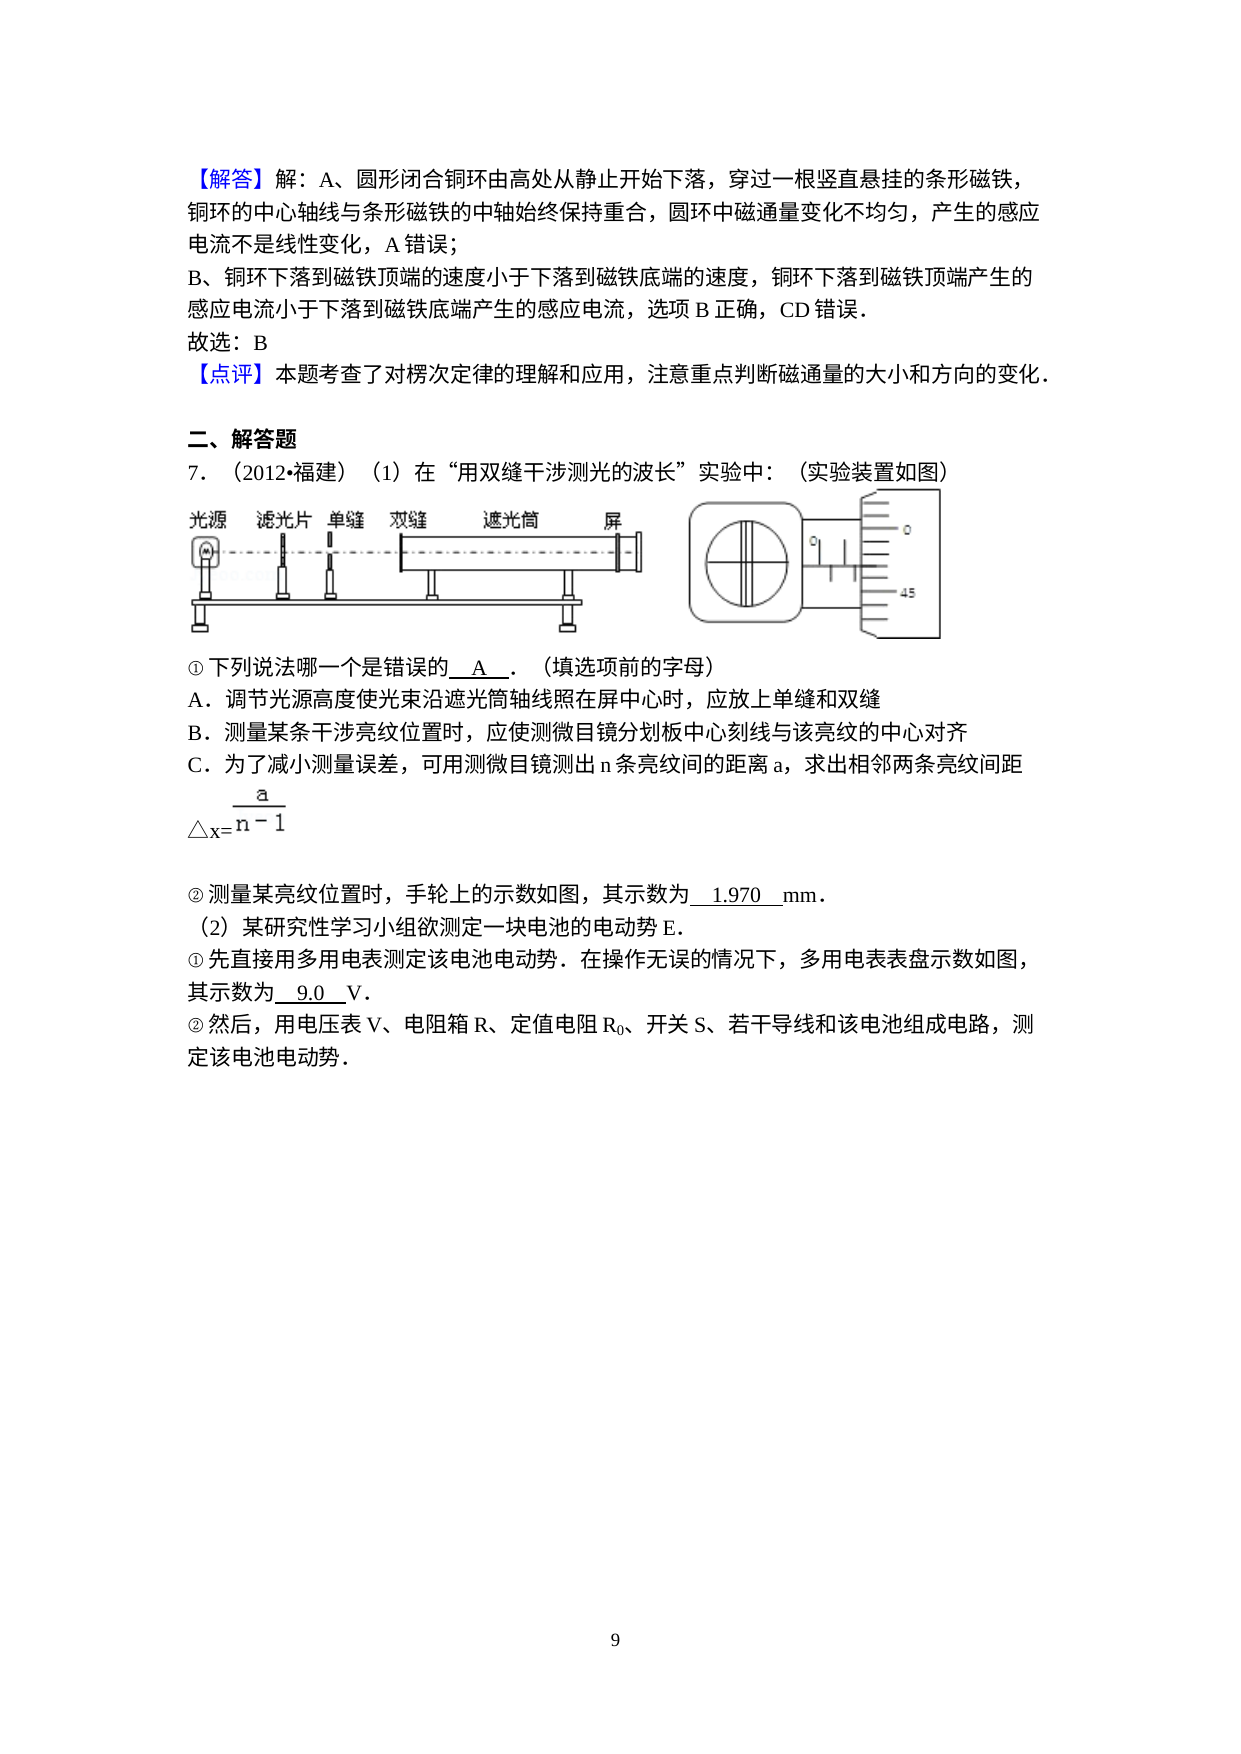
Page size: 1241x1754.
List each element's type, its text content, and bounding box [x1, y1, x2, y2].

text ②然后，用电压表V、电阻箱R、定值电阻R0、开关S、若干导线和该电池组成电路，测定该电池电动势． [187, 1007, 1053, 1072]
picture [187, 487, 941, 639]
text C．为了减小测量误差，可用测微目镜测出n条亮纹间的距离a，求出相邻两条亮纹间距△x= [187, 747, 1053, 877]
text 【点评】本题考查了对楞次定律的理解和应用，注意重点判断磁通量的大小和方向的变化． [187, 357, 1053, 389]
text 二、解答题 [187, 422, 1053, 454]
text A．调节光源高度使光束沿遮光筒轴线照在屏中心时，应放上单缝和双缝 [187, 682, 1053, 714]
picture [232, 779, 286, 839]
text 【解答】解：A、圆形闭合铜环由高处从静止开始下落，穿过一根竖直悬挂的条形磁铁，铜环的中心轴线与条形磁铁的中轴始终保持重合，圆环中磁通量变化不均匀，产生的感应电流不是线性变化，A错误； [187, 162, 1053, 259]
text 7．（2012•福建）（1）在“用双缝干涉测光的波长”实验中：（实验装置如图） [187, 454, 1053, 487]
text ②测量某亮纹位置时，手轮上的示数如图，其示数为 1.970 mm． [187, 877, 1053, 909]
text 故选：B [187, 324, 1053, 357]
text ①先直接用多用电表测定该电池电动势．在操作无误的情况下，多用电表表盘示数如图，其示数为 9.0 V． [187, 942, 1053, 1007]
text B．测量某条干涉亮纹位置时，应使测微目镜分划板中心刻线与该亮纹的中心对齐 [187, 714, 1053, 747]
text ①下列说法哪一个是错误的 A ．（填选项前的字母） [187, 649, 1053, 682]
text B、铜环下落到磁铁顶端的速度小于下落到磁铁底端的速度，铜环下落到磁铁顶端产生的感应电流小于下落到磁铁底端产生的感应电流，选项B正确，CD错误． [187, 259, 1053, 324]
text （2）某研究性学习小组欲测定一块电池的电动势E． [187, 909, 1053, 942]
